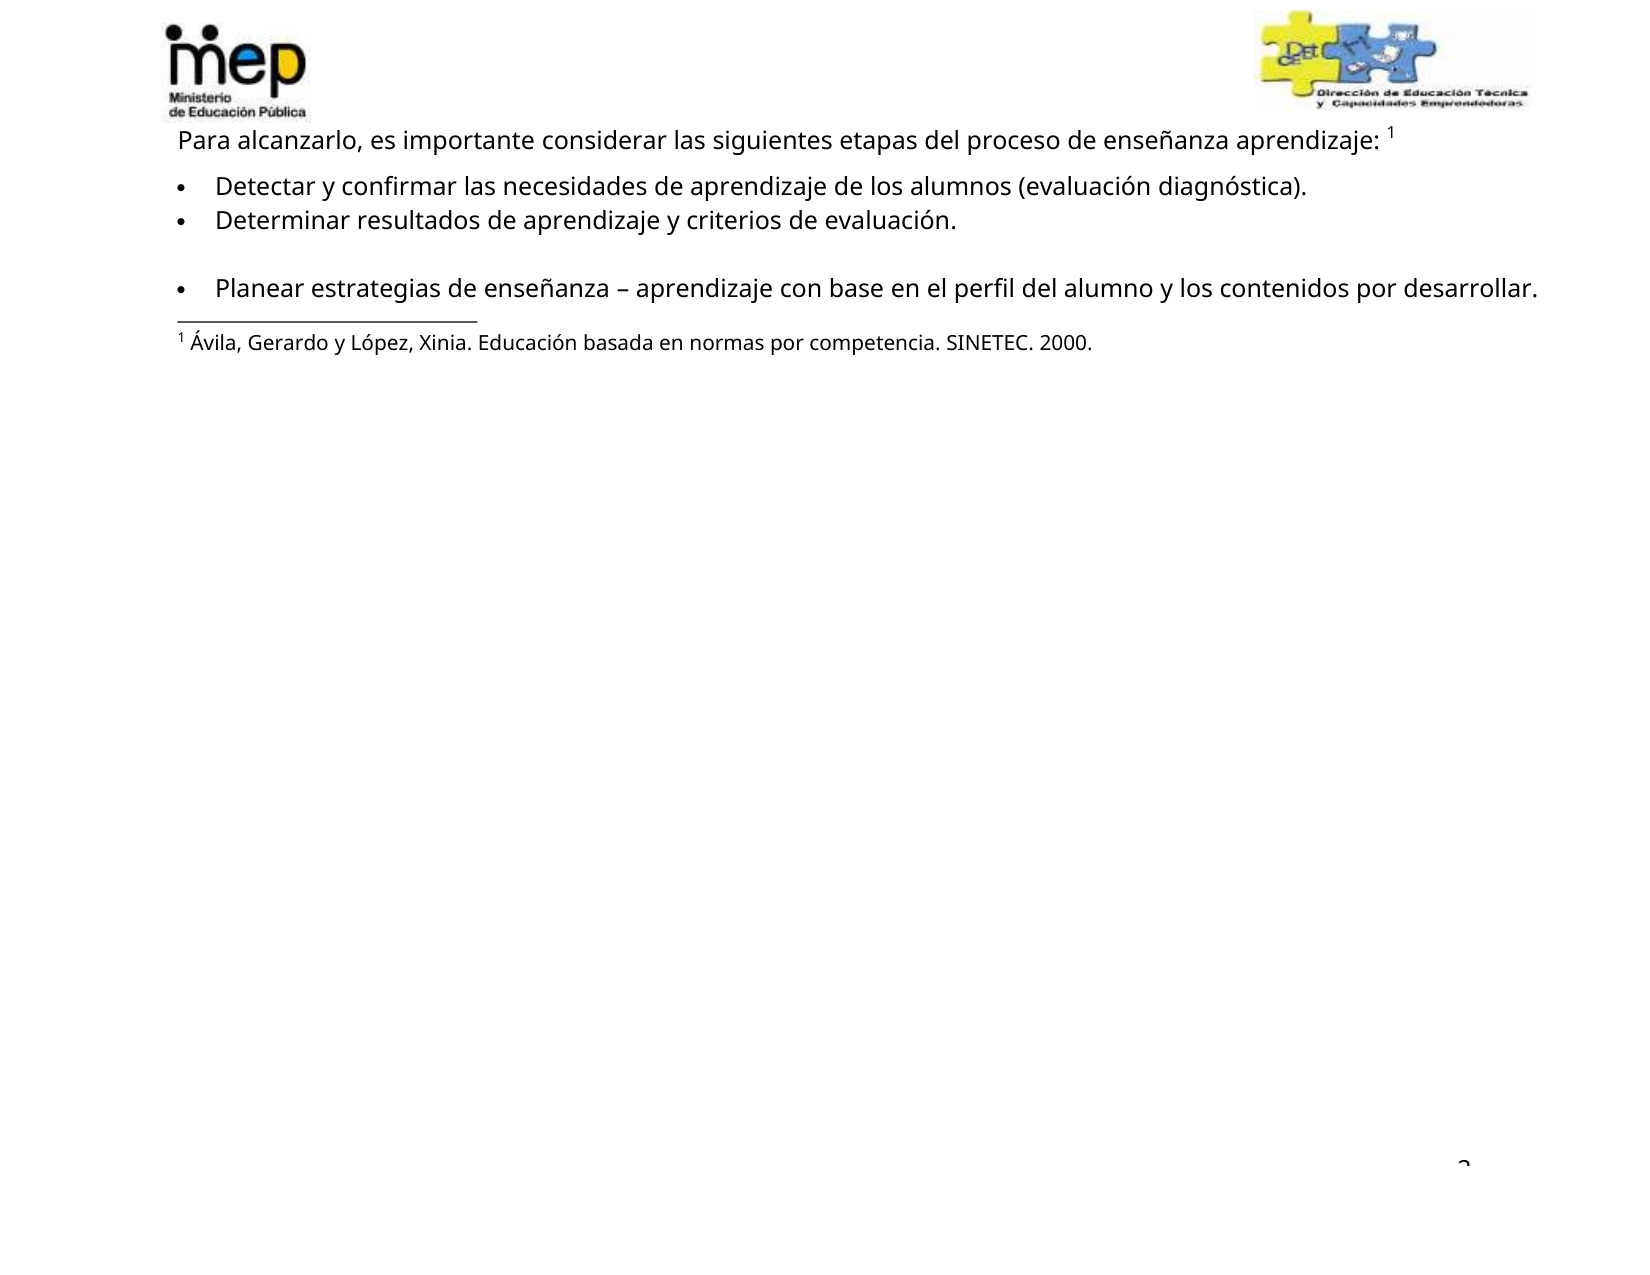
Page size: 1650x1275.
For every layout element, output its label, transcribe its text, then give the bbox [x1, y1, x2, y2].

list Determinar resultados de aprendizaje y criterios de evaluación. [177, 203, 1625, 237]
picture [1254, 10, 1537, 112]
list Planear estrategias de enseñanza – aprendizaje con base en el perfil del alumno y los contenidos por desarrollar. [177, 270, 1625, 304]
text 1 Ávila, Gerardo y López, Xinia. Educación basada en normas por competencia. SINETEC. 2000. [177, 328, 1625, 357]
list Detectar y confirmar las necesidades de aprendizaje de los alumnos (evaluación diagnóstica). [177, 169, 1625, 203]
picture [160, 22, 312, 123]
